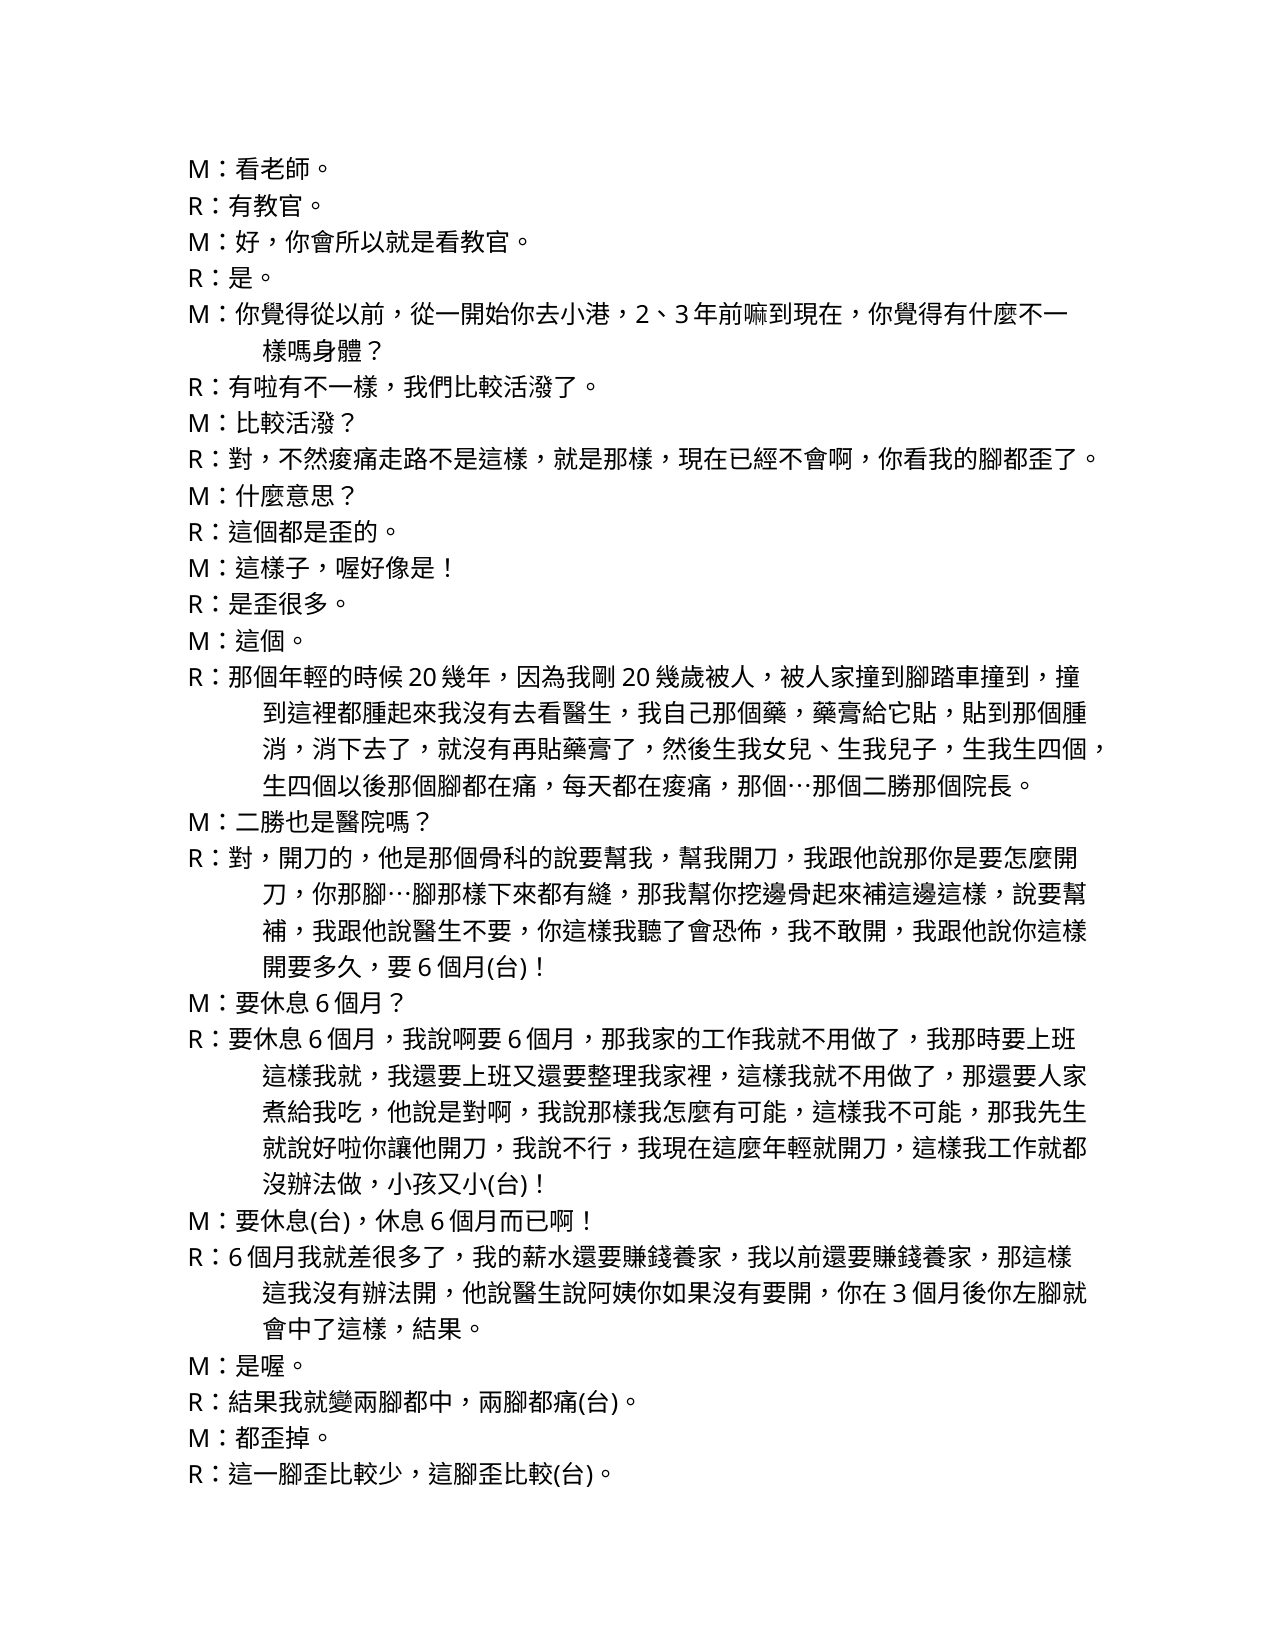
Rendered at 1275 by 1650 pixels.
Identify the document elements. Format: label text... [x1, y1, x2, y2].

text M：這樣子，喔好像是！ [187, 549, 1087, 585]
text M：要休息6個月？ [187, 984, 1087, 1020]
text R：對，開刀的，他是那個骨科的說要幫我，幫我開刀，我跟他說那你是要怎麼開刀，你那腳…腳那樣下來都有縫，那我幫你挖邊骨起來補這邊這樣，說要幫補，我跟他說醫生不要，你這樣我聽了會恐佈，我不敢開，我跟他說你這樣開要多久，要6個月(台)！ [187, 839, 1087, 984]
text R：這一腳歪比較少，這腳歪比較(台)。 [187, 1455, 1087, 1491]
text M：二勝也是醫院嗎？ [187, 802, 1087, 839]
text M：都歪掉。 [187, 1419, 1087, 1455]
text M：這個。 [187, 621, 1087, 657]
text R：要休息6個月，我說啊要6個月，那我家的工作我就不用做了，我那時要上班這樣我就，我還要上班又還要整理我家裡，這樣我就不用做了，那還要人家煮給我吃，他說是對啊，我說那樣我怎麼有可能，這樣我不可能，那我先生就說好啦你讓他開刀，我說不行，我現在這麼年輕就開刀，這樣我工作就都沒辦法做，小孩又小(台)！ [187, 1020, 1087, 1201]
text M：是喔。 [187, 1346, 1087, 1382]
text M：看老師。 [187, 150, 1087, 186]
text M：比較活潑？ [187, 404, 1087, 440]
text R：那個年輕的時候20幾年，因為我剛20幾歲被人，被人家撞到腳踏車撞到，撞到這裡都腫起來我沒有去看醫生，我自己那個藥，藥膏給它貼，貼到那個腫消，消下去了，就沒有再貼藥膏了，然後生我女兒、生我兒子，生我生四個，生四個以後那個腳都在痛，每天都在痠痛，那個…那個二勝那個院長。 [187, 657, 1087, 802]
text M：好，你會所以就是看教官。 [187, 222, 1087, 259]
text R：對，不然痠痛走路不是這樣，就是那樣，現在已經不會啊，你看我的腳都歪了。 [187, 440, 1087, 476]
text M：什麼意思？ [187, 476, 1087, 512]
text R：有啦有不一樣，我們比較活潑了。 [187, 367, 1087, 404]
text M：你覺得從以前，從一開始你去小港，2、3年前嘛到現在，你覺得有什麼不一樣嗎身體？ [187, 295, 1087, 367]
text R：是歪很多。 [187, 585, 1087, 621]
text R：有教官。 [187, 186, 1087, 222]
text R：是。 [187, 259, 1087, 295]
text R：結果我就變兩腳都中，兩腳都痛(台)。 [187, 1382, 1087, 1419]
text R：6個月我就差很多了，我的薪水還要賺錢養家，我以前還要賺錢養家，那這樣這我沒有辦法開，他說醫生說阿姨你如果沒有要開，你在3個月後你左腳就會中了這樣，結果。 [187, 1237, 1087, 1346]
text R：這個都是歪的。 [187, 512, 1087, 549]
text M：要休息(台)，休息6個月而已啊！ [187, 1201, 1087, 1237]
